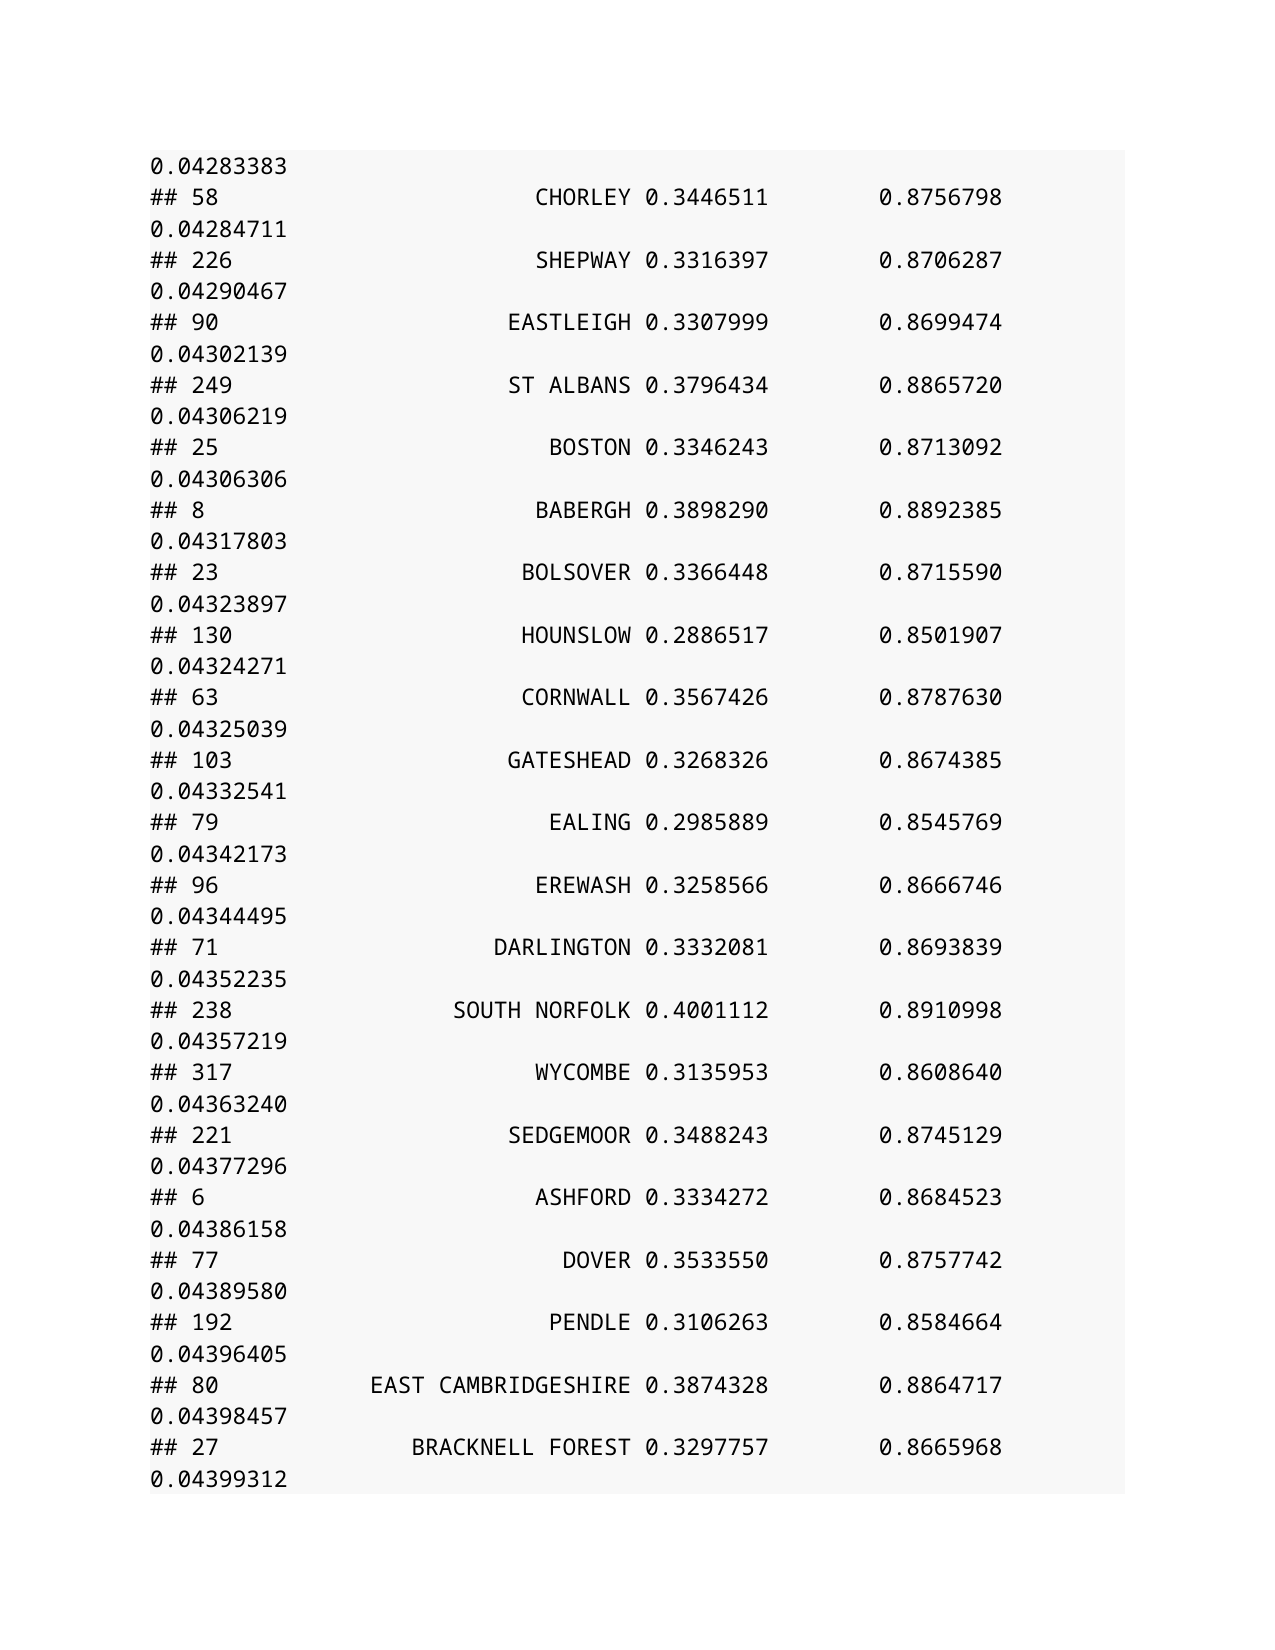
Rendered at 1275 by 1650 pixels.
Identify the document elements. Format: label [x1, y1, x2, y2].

text [150, 150, 1125, 1494]
